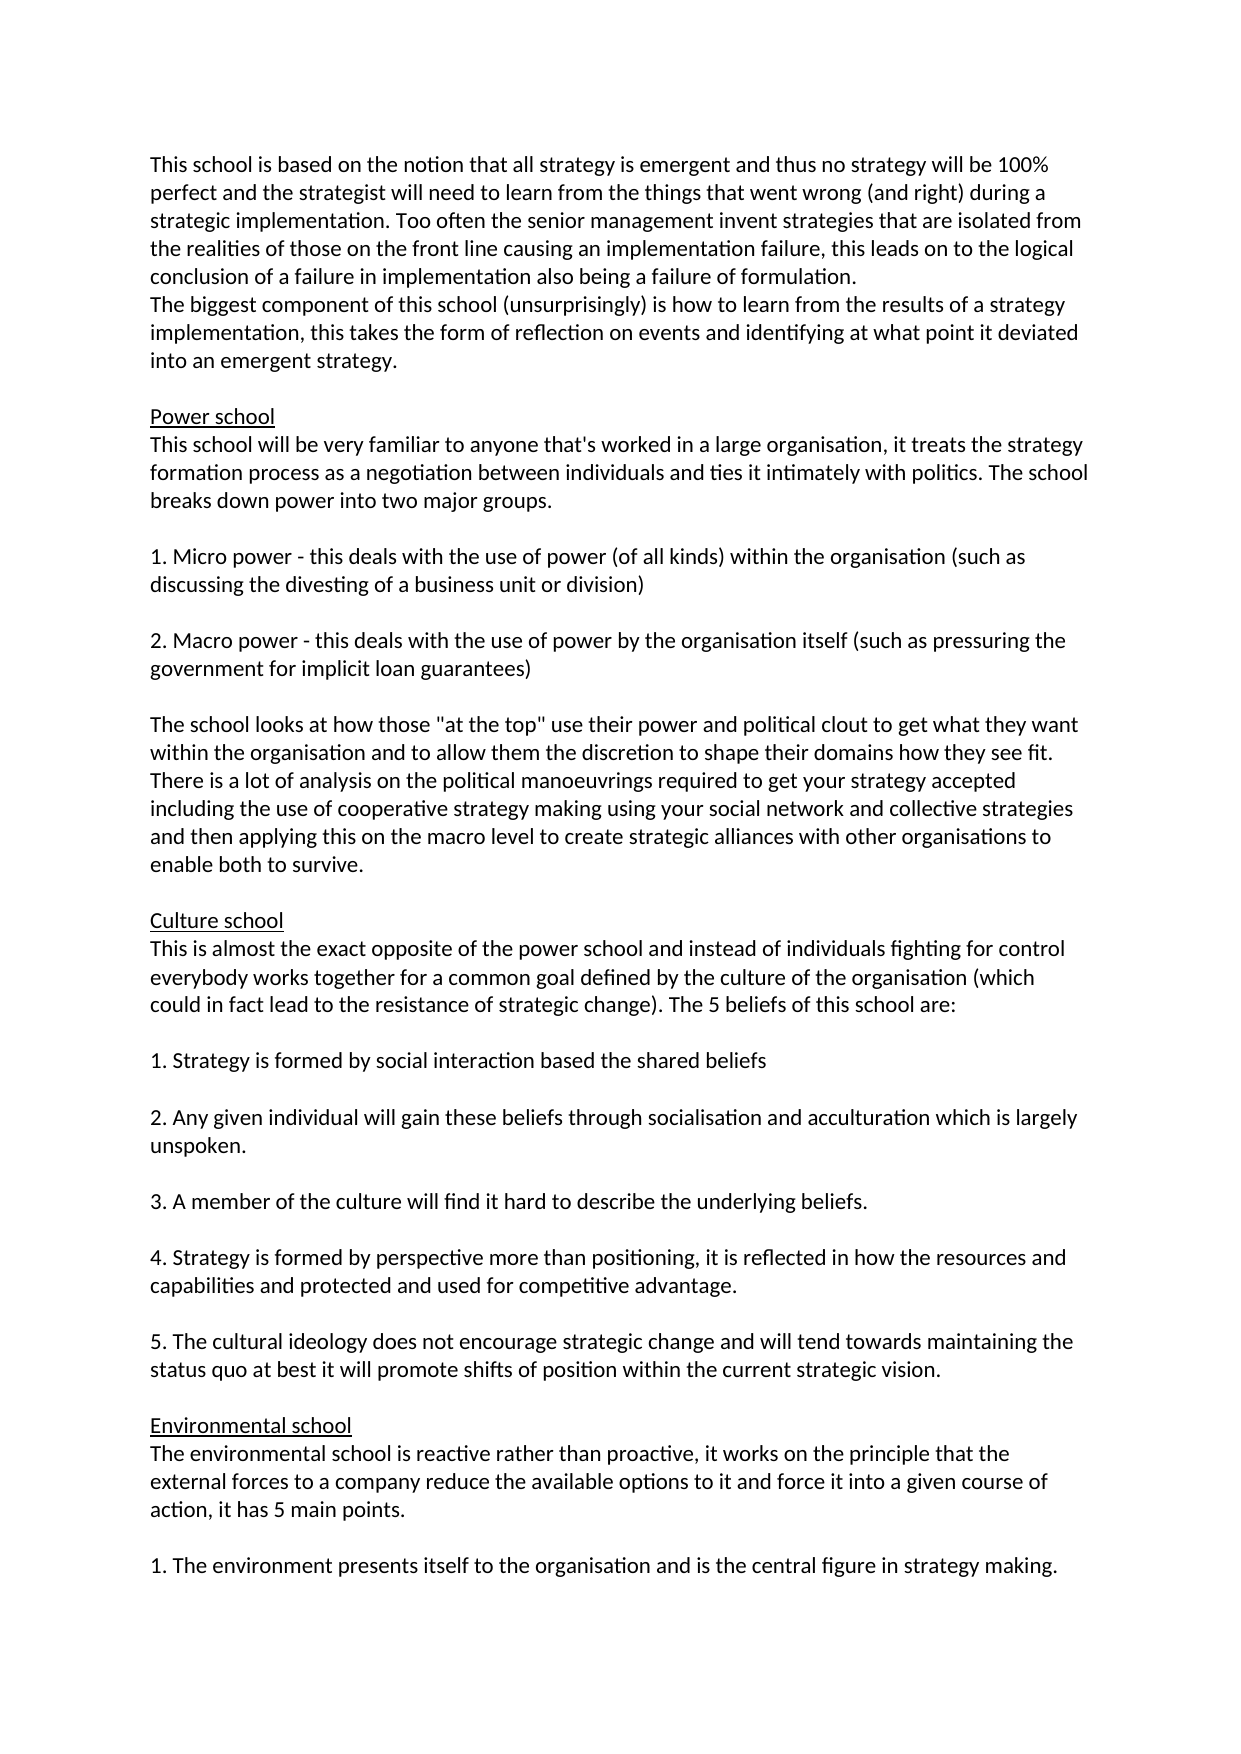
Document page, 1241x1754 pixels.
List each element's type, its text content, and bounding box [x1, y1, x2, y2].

text 5. The cultural ideology does not encourage strategic change and will tend towards maintaining the status quo at best it will promote shifts of position within the current strategic vision. [150, 1327, 1090, 1383]
text 1. The environment presents itself to the organisation and is the central figure in strategy making. [150, 1551, 1090, 1579]
text 3. A member of the culture will find it hard to describe the underlying beliefs. [150, 1187, 1090, 1215]
text 2. Any given individual will gain these beliefs through socialisation and acculturation which is largely unspoken. [150, 1103, 1090, 1159]
text 4. Strategy is formed by perspective more than positioning, it is reflected in how the resources and capabilities and protected and used for competitive advantage. [150, 1243, 1090, 1299]
text Environmental school [150, 1411, 1090, 1439]
text Culture school [150, 907, 1090, 934]
text The school looks at how those "at the top" use their power and political clout to get what they want within the organisation and to allow them the discretion to shape their domains how they see fit. There is a lot of analysis on the political manoeuvrings required to get your strategy accepted including the use of cooperative strategy making using your social network and collective strategies and then applying this on the macro level to create strategic alliances with other organisations to enable both to survive. [150, 710, 1090, 878]
text 1. Strategy is formed by social interaction based the shared beliefs [150, 1047, 1090, 1075]
text The environmental school is reactive rather than proactive, it works on the principle that the external forces to a company reduce the available options to it and force it into a given course of action, it has 5 main points. [150, 1439, 1090, 1523]
text The biggest component of this school (unsurprisingly) is how to learn from the results of a strategy implementation, this takes the form of reflection on events and identifying at what point it deviated into an emergent strategy. [150, 290, 1090, 374]
text Power school [150, 402, 1090, 430]
text This is almost the exact opposite of the power school and instead of individuals fighting for control everybody works together for a common goal defined by the culture of the organisation (which could in fact lead to the resistance of strategic change). The 5 beliefs of this school are: [150, 934, 1090, 1019]
text 1. Micro power - this deals with the use of power (of all kinds) within the organisation (such as discussing the divesting of a business unit or division) [150, 542, 1090, 598]
text This school is based on the notion that all strategy is emergent and thus no strategy will be 100% perfect and the strategist will need to learn from the things that went wrong (and right) during a strategic implementation. Too often the senior management invent strategies that are isolated from the realities of those on the front line causing an implementation failure, this leads on to the logical conclusion of a failure in implementation also being a failure of formulation. [150, 150, 1090, 290]
text This school will be very familiar to anyone that's worked in a large organisation, it treats the strategy formation process as a negotiation between individuals and ties it intimately with politics. The school breaks down power into two major groups. [150, 430, 1090, 514]
text 2. Macro power - this deals with the use of power by the organisation itself (such as pressuring the government for implicit loan guarantees) [150, 626, 1090, 682]
